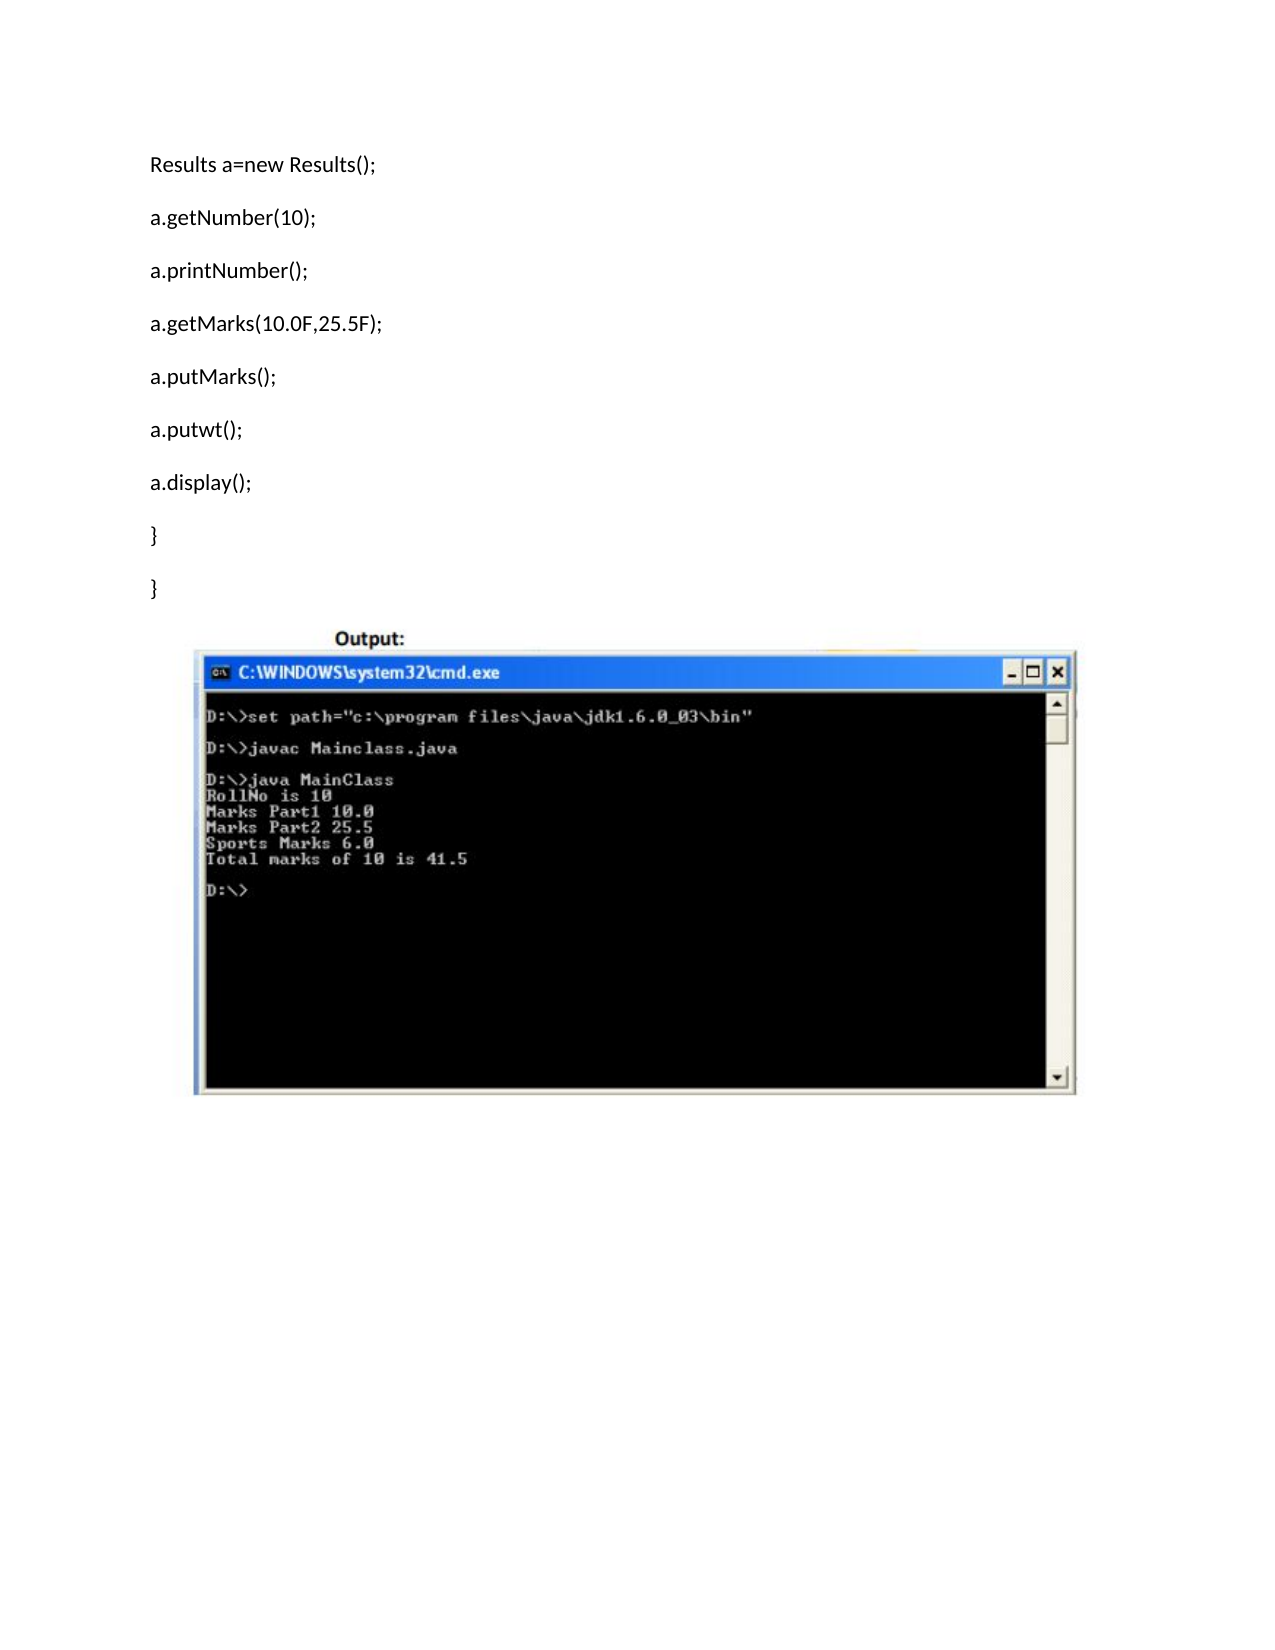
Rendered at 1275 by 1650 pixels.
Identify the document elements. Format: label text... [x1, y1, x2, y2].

text a.putwt(); [150, 415, 1125, 443]
text } [150, 521, 1125, 549]
text a.putMarks(); [150, 362, 1125, 390]
picture [150, 606, 1125, 1161]
text a.getNumber(10); [150, 203, 1125, 231]
text } [150, 574, 1125, 606]
text a.getMarks(10.0F,25.5F); [150, 309, 1125, 337]
text Results a=new Results(); [150, 150, 1125, 178]
text a.display(); [150, 468, 1125, 496]
text a.printNumber(); [150, 256, 1125, 284]
